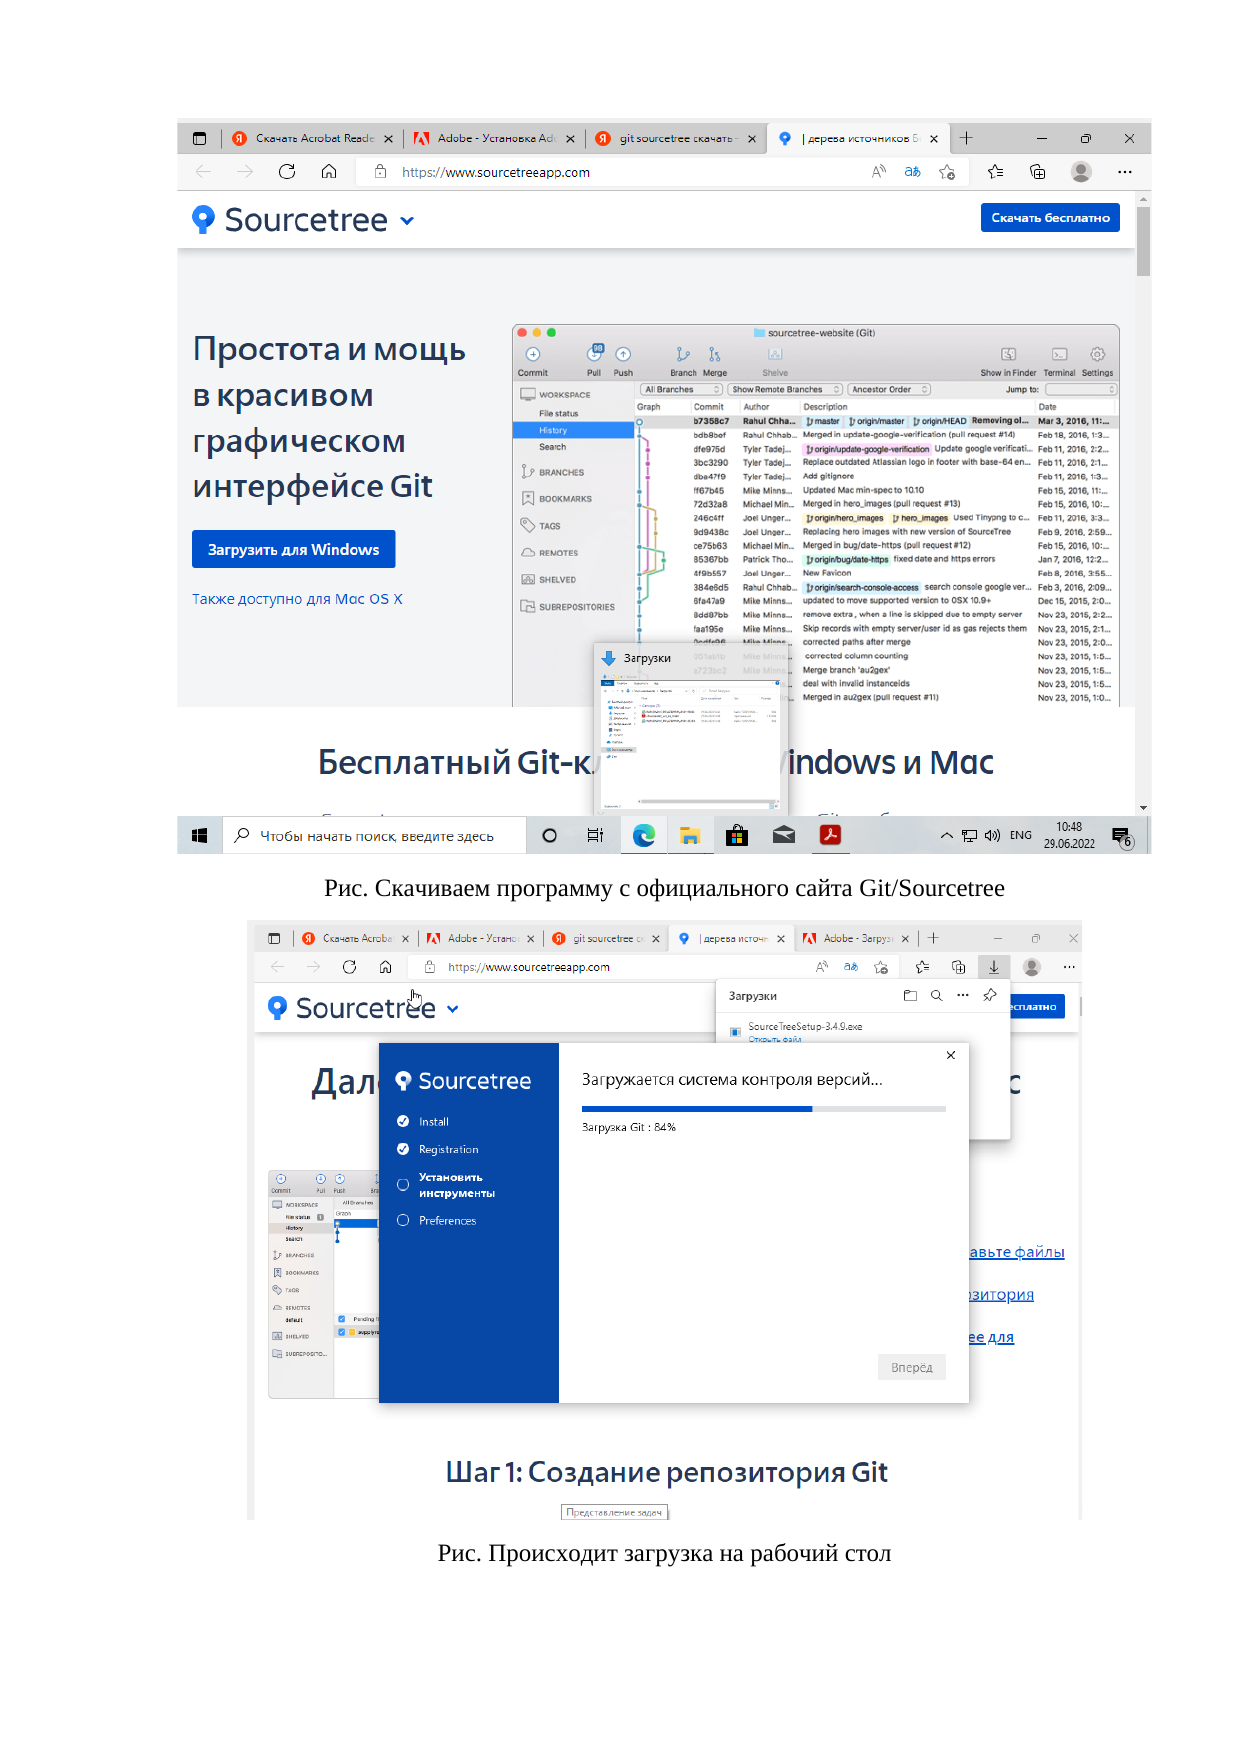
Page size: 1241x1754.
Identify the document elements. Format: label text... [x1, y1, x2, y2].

text Рис. Скачиваем программу с официального сайта Git/Sourcetree [177, 873, 1152, 901]
picture [177, 118, 1152, 854]
picture [246, 920, 1083, 1520]
text Рис. Происходит загрузка на рабочий стол [177, 1538, 1152, 1567]
